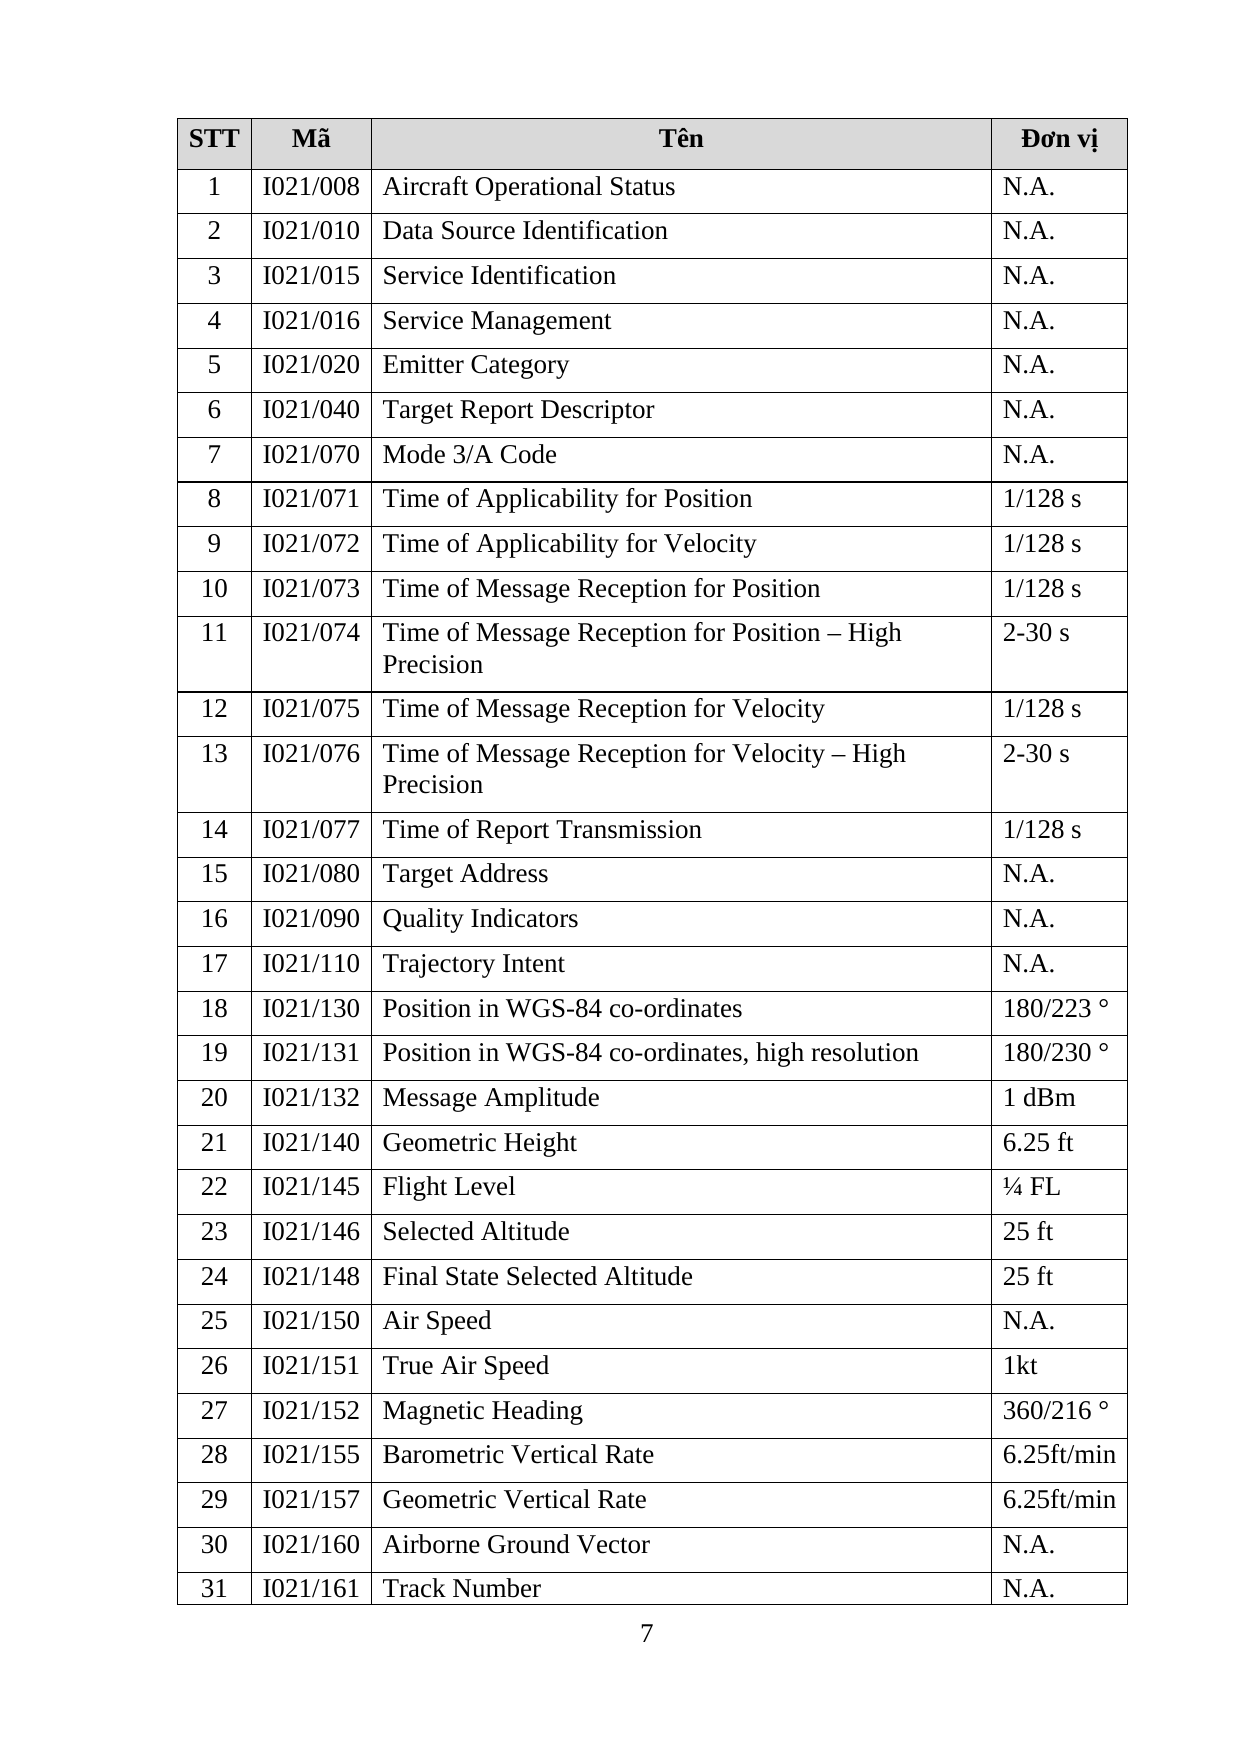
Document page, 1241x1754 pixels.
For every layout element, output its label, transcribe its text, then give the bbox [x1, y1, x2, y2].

table_cell 23 [178, 1215, 251, 1259]
table_cell N.A. [992, 349, 1127, 392]
table_cell 7 [178, 438, 251, 481]
table_cell Air Speed [372, 1305, 991, 1348]
table_cell 1/128 s [992, 572, 1127, 616]
table_cell 180/223 ° [992, 992, 1127, 1035]
table_cell N.A. [992, 947, 1127, 991]
table_cell Time of Applicability for Position [372, 483, 991, 526]
table_cell Geometric Height [372, 1126, 991, 1169]
table_cell I021/130 [252, 992, 371, 1035]
table_cell 2-30 s [992, 617, 1127, 691]
table_cell 8 [178, 483, 251, 526]
table_cell 1 dBm [992, 1081, 1127, 1125]
table_cell N.A. [992, 858, 1127, 901]
table_cell 2 [178, 214, 251, 258]
table_cell I021/150 [252, 1305, 371, 1348]
table_cell I021/020 [252, 349, 371, 392]
table_cell 25 ft [992, 1260, 1127, 1303]
table_header Tên [372, 119, 991, 169]
table_cell 6.25ft/min [992, 1439, 1127, 1482]
table_cell 21 [178, 1126, 251, 1169]
table_cell 3 [178, 259, 251, 303]
table_cell N.A. [992, 902, 1127, 946]
table_cell Time of Applicability for Velocity [372, 527, 991, 571]
table_cell 17 [178, 947, 251, 991]
table_cell 25 [178, 1305, 251, 1348]
table_cell Position in WGS-84 co-ordinates, high resolution [372, 1036, 991, 1080]
table_cell 18 [178, 992, 251, 1035]
table_cell Airborne Ground Vector [372, 1528, 991, 1572]
table_cell N.A. [992, 214, 1127, 258]
table_cell True Air Speed [372, 1349, 991, 1393]
table_cell Quality Indicators [372, 902, 991, 946]
table_cell Target Address [372, 858, 991, 901]
table_cell I021/131 [252, 1036, 371, 1080]
table_cell I021/145 [252, 1170, 371, 1214]
table_cell ¼ FL [992, 1170, 1127, 1214]
table_cell I021/155 [252, 1439, 371, 1482]
table_cell 1/128 s [992, 693, 1127, 736]
table_cell Track Number [372, 1573, 991, 1604]
table_cell 13 [178, 737, 251, 812]
table_cell N.A. [992, 393, 1127, 437]
table_cell Service Identification [372, 259, 991, 303]
table_cell 1/128 s [992, 813, 1127, 857]
table_cell 9 [178, 527, 251, 571]
table_cell N.A. [992, 1305, 1127, 1348]
table_cell 16 [178, 902, 251, 946]
table_cell Time of Report Transmission [372, 813, 991, 857]
table_cell Time of Message Reception for Velocity [372, 693, 991, 736]
table_cell I021/072 [252, 527, 371, 571]
table_header Đơn vị [992, 119, 1127, 169]
table_cell I021/090 [252, 902, 371, 946]
table_cell N.A. [992, 259, 1127, 303]
table_cell N.A. [992, 1573, 1127, 1604]
table_cell 12 [178, 693, 251, 736]
table_cell Magnetic Heading [372, 1394, 991, 1437]
table_cell Final State Selected Altitude [372, 1260, 991, 1303]
table_cell I021/157 [252, 1483, 371, 1527]
table_cell Message Amplitude [372, 1081, 991, 1125]
table_cell I021/008 [252, 170, 371, 213]
table_cell 30 [178, 1528, 251, 1572]
table_cell I021/148 [252, 1260, 371, 1303]
table_cell Service Management [372, 304, 991, 347]
table_cell I021/140 [252, 1126, 371, 1169]
table_cell 19 [178, 1036, 251, 1080]
table_cell I021/152 [252, 1394, 371, 1437]
table_cell 28 [178, 1439, 251, 1482]
table_cell 15 [178, 858, 251, 901]
table_cell I021/160 [252, 1528, 371, 1572]
table_cell N.A. [992, 1528, 1127, 1572]
table_cell 11 [178, 617, 251, 691]
table_cell Mode 3/A Code [372, 438, 991, 481]
table_cell 6.25ft/min [992, 1483, 1127, 1527]
table_header STT [178, 119, 251, 169]
table_cell 180/230 ° [992, 1036, 1127, 1080]
table_cell I021/075 [252, 693, 371, 736]
table_cell 20 [178, 1081, 251, 1125]
table_cell Aircraft Operational Status [372, 170, 991, 213]
table_cell 360/216 ° [992, 1394, 1127, 1437]
table_cell I021/015 [252, 259, 371, 303]
table_cell 29 [178, 1483, 251, 1527]
table_cell Flight Level [372, 1170, 991, 1214]
table_cell 1 [178, 170, 251, 213]
table_cell 1/128 s [992, 527, 1127, 571]
table_cell I021/073 [252, 572, 371, 616]
table_cell Barometric Vertical Rate [372, 1439, 991, 1482]
table_cell I021/010 [252, 214, 371, 258]
table_cell 6.25 ft [992, 1126, 1127, 1169]
table_cell 5 [178, 349, 251, 392]
table_header Mã [252, 119, 371, 169]
table_cell Trajectory Intent [372, 947, 991, 991]
table_cell Time of Message Reception for Velocity – High Precision [372, 737, 991, 812]
table_cell I021/110 [252, 947, 371, 991]
table_cell Target Report Descriptor [372, 393, 991, 437]
table_cell 25 ft [992, 1215, 1127, 1259]
table_cell Position in WGS-84 co-ordinates [372, 992, 991, 1035]
table_cell Emitter Category [372, 349, 991, 392]
table_cell 31 [178, 1573, 251, 1604]
table_cell 10 [178, 572, 251, 616]
table_cell 2-30 s [992, 737, 1127, 812]
table_cell 6 [178, 393, 251, 437]
table_cell I021/016 [252, 304, 371, 347]
table_cell I021/077 [252, 813, 371, 857]
table_cell N.A. [992, 304, 1127, 347]
table_cell 24 [178, 1260, 251, 1303]
table_cell 1/128 s [992, 483, 1127, 526]
table_cell 22 [178, 1170, 251, 1214]
table_cell 1kt [992, 1349, 1127, 1393]
table_cell N.A. [992, 438, 1127, 481]
table_cell Geometric Vertical Rate [372, 1483, 991, 1527]
table_cell 4 [178, 304, 251, 347]
table_cell I021/132 [252, 1081, 371, 1125]
table_cell Selected Altitude [372, 1215, 991, 1259]
table_cell I021/070 [252, 438, 371, 481]
table_cell I021/080 [252, 858, 371, 901]
table_cell I021/040 [252, 393, 371, 437]
table_cell I021/151 [252, 1349, 371, 1393]
table_cell 14 [178, 813, 251, 857]
table_cell I021/074 [252, 617, 371, 691]
table_cell I021/161 [252, 1573, 371, 1604]
table_cell N.A. [992, 170, 1127, 213]
table_cell 26 [178, 1349, 251, 1393]
table_cell I021/076 [252, 737, 371, 812]
table_cell Data Source Identification [372, 214, 991, 258]
table_cell 27 [178, 1394, 251, 1437]
table_cell Time of Message Reception for Position [372, 572, 991, 616]
table_cell I021/071 [252, 483, 371, 526]
table_cell I021/146 [252, 1215, 371, 1259]
table_cell Time of Message Reception for Position – High Precision [372, 617, 991, 691]
